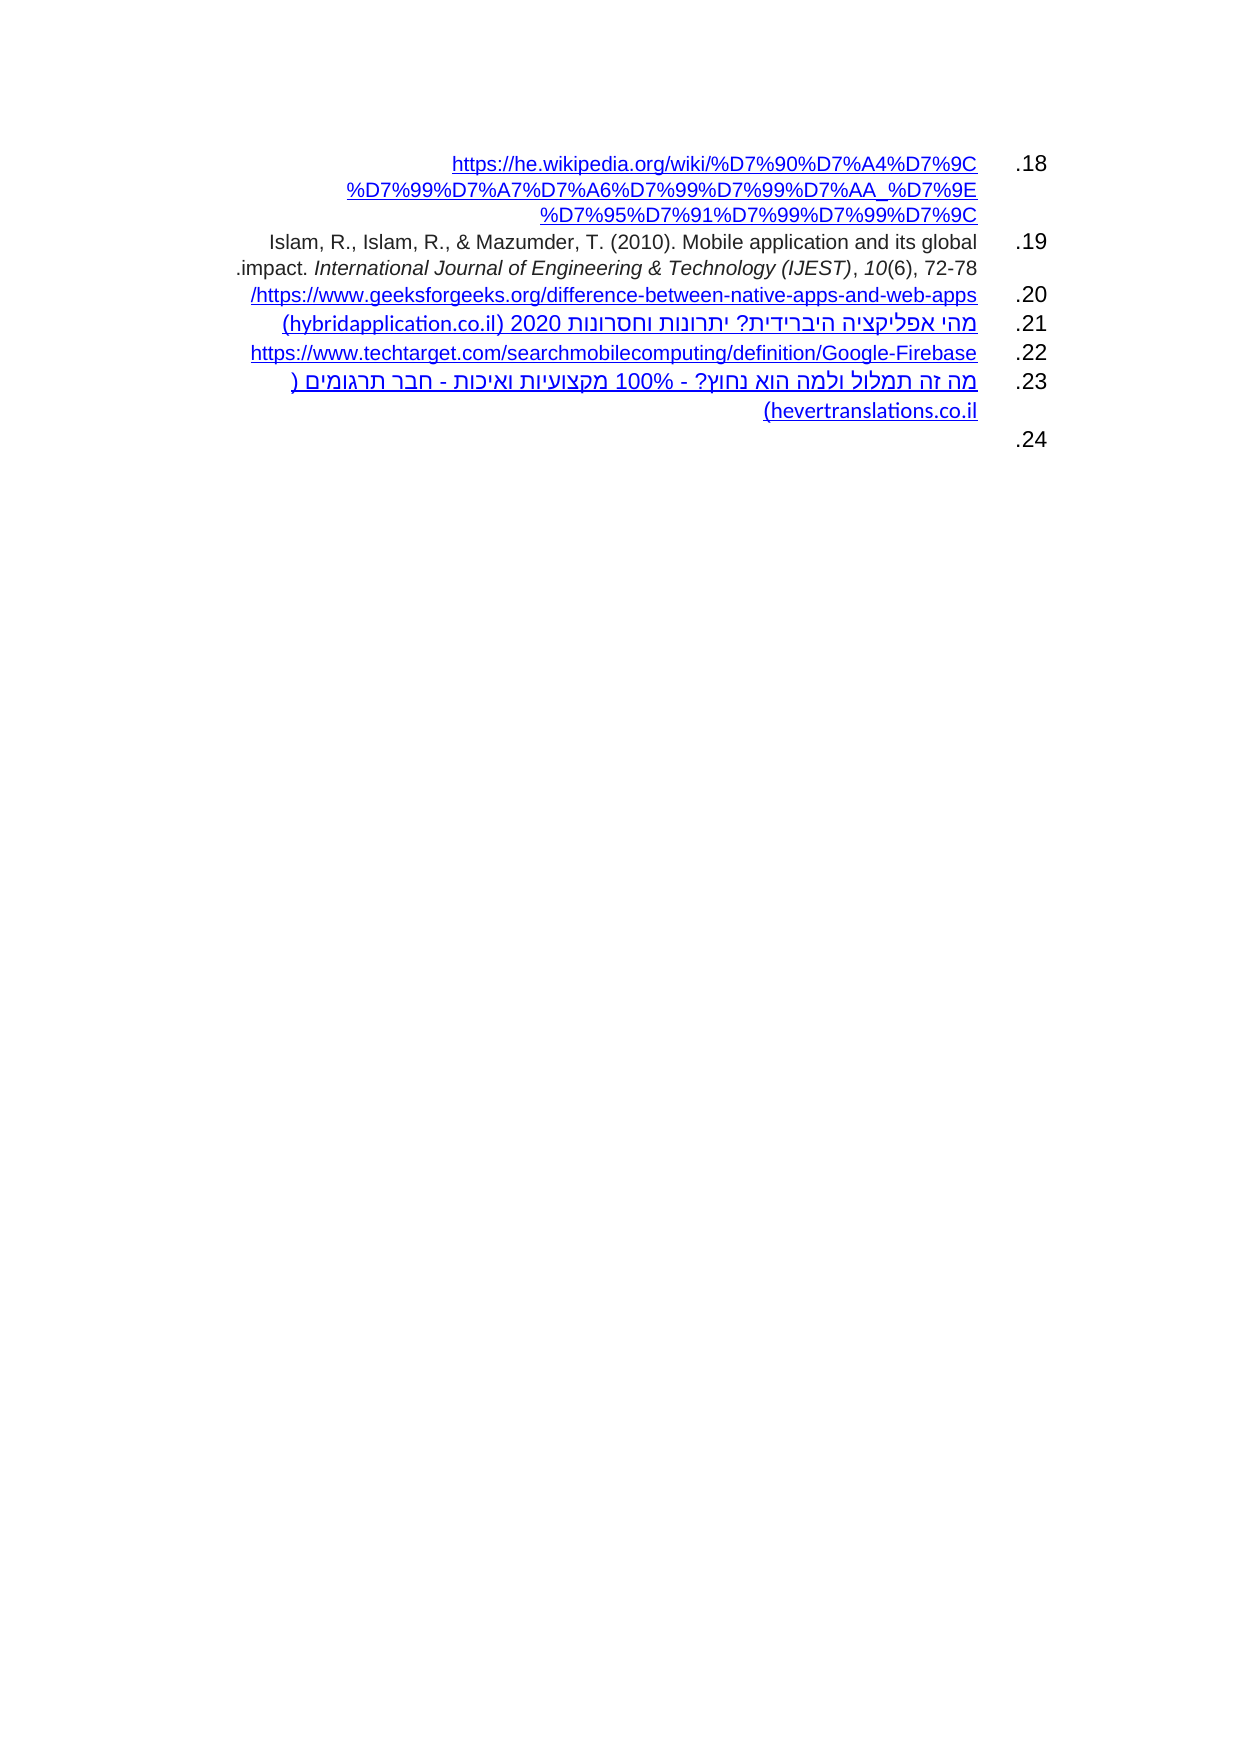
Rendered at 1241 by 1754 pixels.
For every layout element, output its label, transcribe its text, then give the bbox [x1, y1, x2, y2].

list מהי אפליקציה היברידית? יתרונות וחסרונות 2020 (hybridapplication.co.il) [187, 309, 1015, 337]
list Islam, R., Islam, R., & Mazumder, T. (2010). Mobile application and its global impact. International Journal of Engineering & Technology (IJEST), 10(6), 72-78.‏ [187, 228, 1015, 280]
list https://www.geeksforgeeks.org/difference-between-native-apps-and-web-apps/ [187, 281, 1015, 308]
list מה זה תמלול ולמה הוא נחוץ? - 100% מקצועיות ואיכות - חבר תרגומים (hevertranslations.co.il) [187, 367, 1015, 424]
list https://www.techtarget.com/searchmobilecomputing/definition/Google-Firebase [187, 339, 1015, 365]
list https://he.wikipedia.org/wiki/%D7%90%D7%A4%D7%9C%D7%99%D7%A7%D7%A6%D7%99%D7%99%D7%AA_%D7%9E%D7%95%D7%91%D7%99%D7%99%D7%9C [187, 150, 1015, 227]
